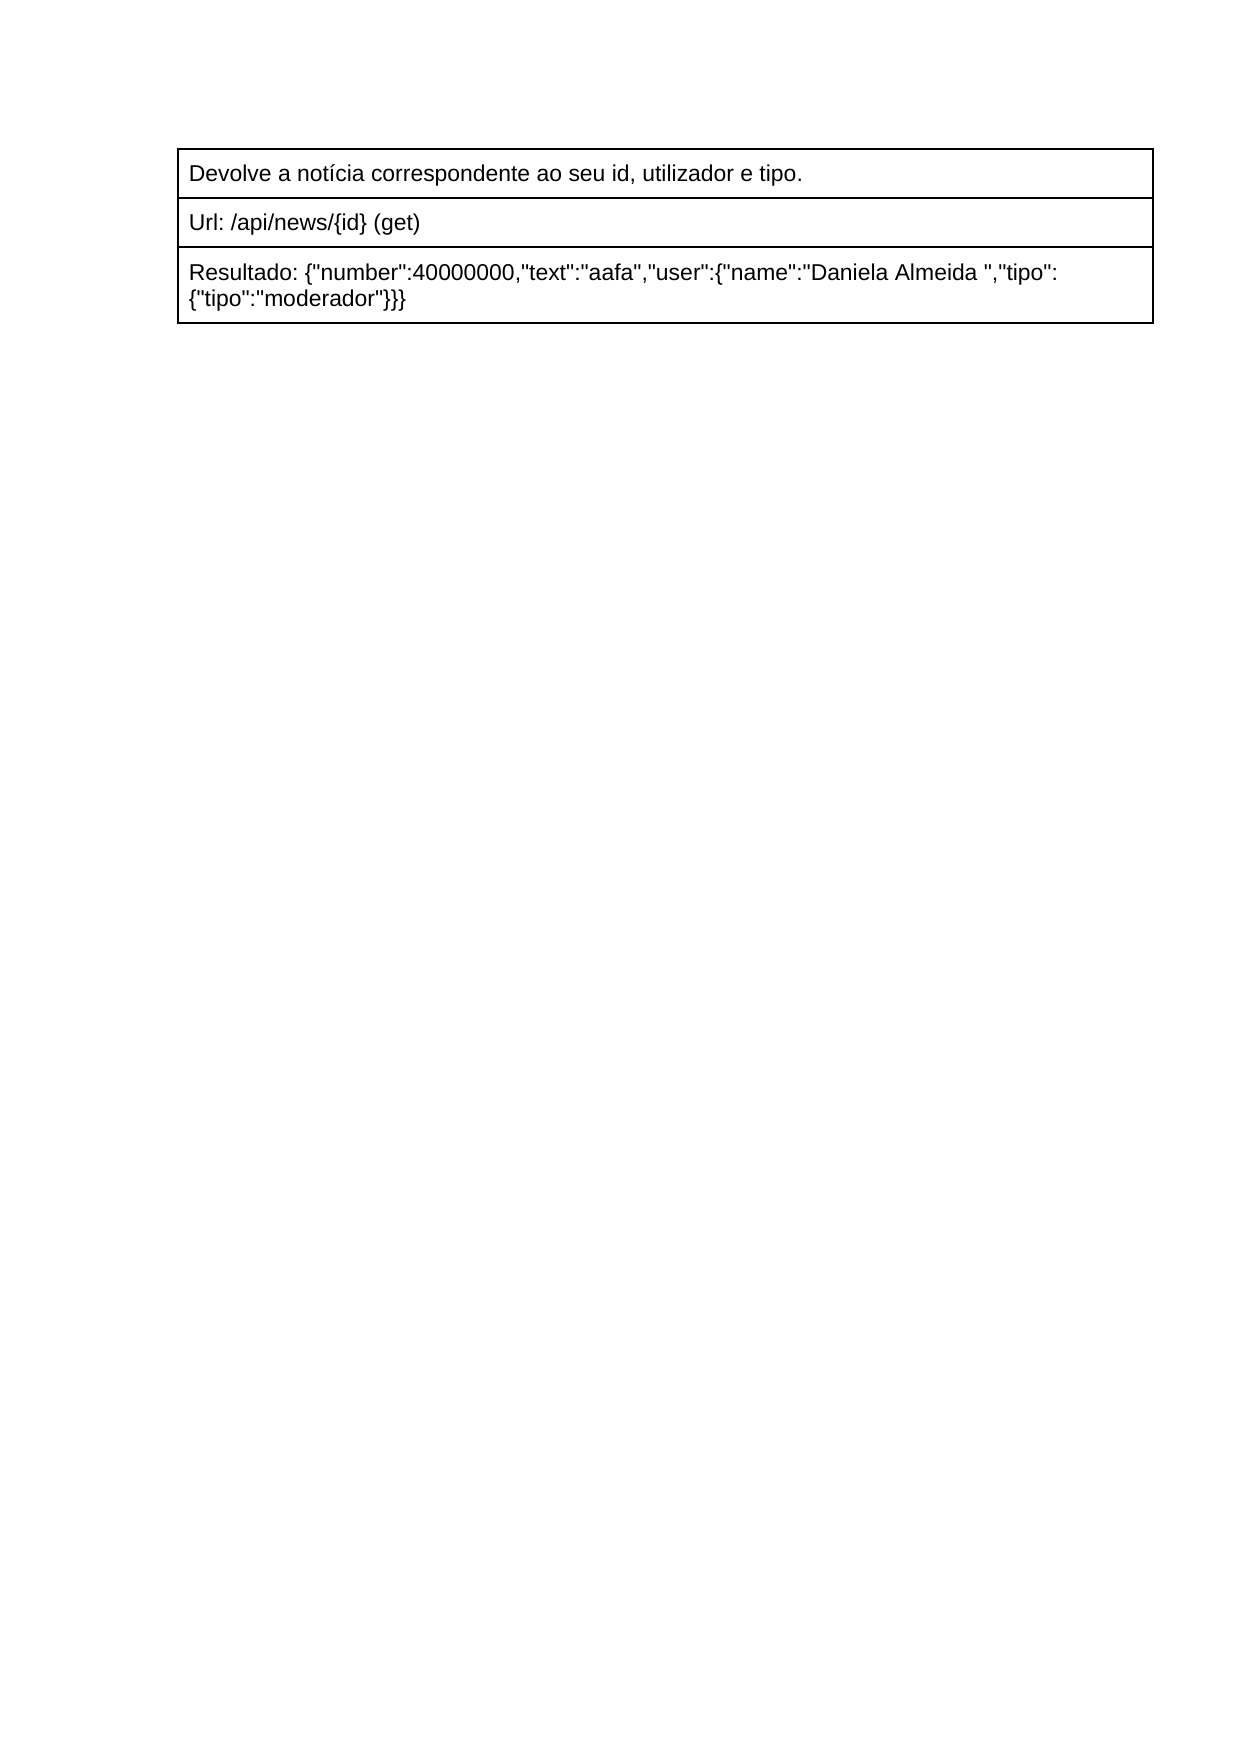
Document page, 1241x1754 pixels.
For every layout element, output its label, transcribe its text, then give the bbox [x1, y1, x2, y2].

table_cell Url: /api/news/{id} (get) [179, 199, 1152, 246]
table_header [179, 150, 1152, 197]
table_cell Resultado: {"number":40000000,"text":"aafa","user":{"name":"Daniela Almeida ","tipo":{"tipo":"moderador"}}} [179, 248, 1152, 322]
